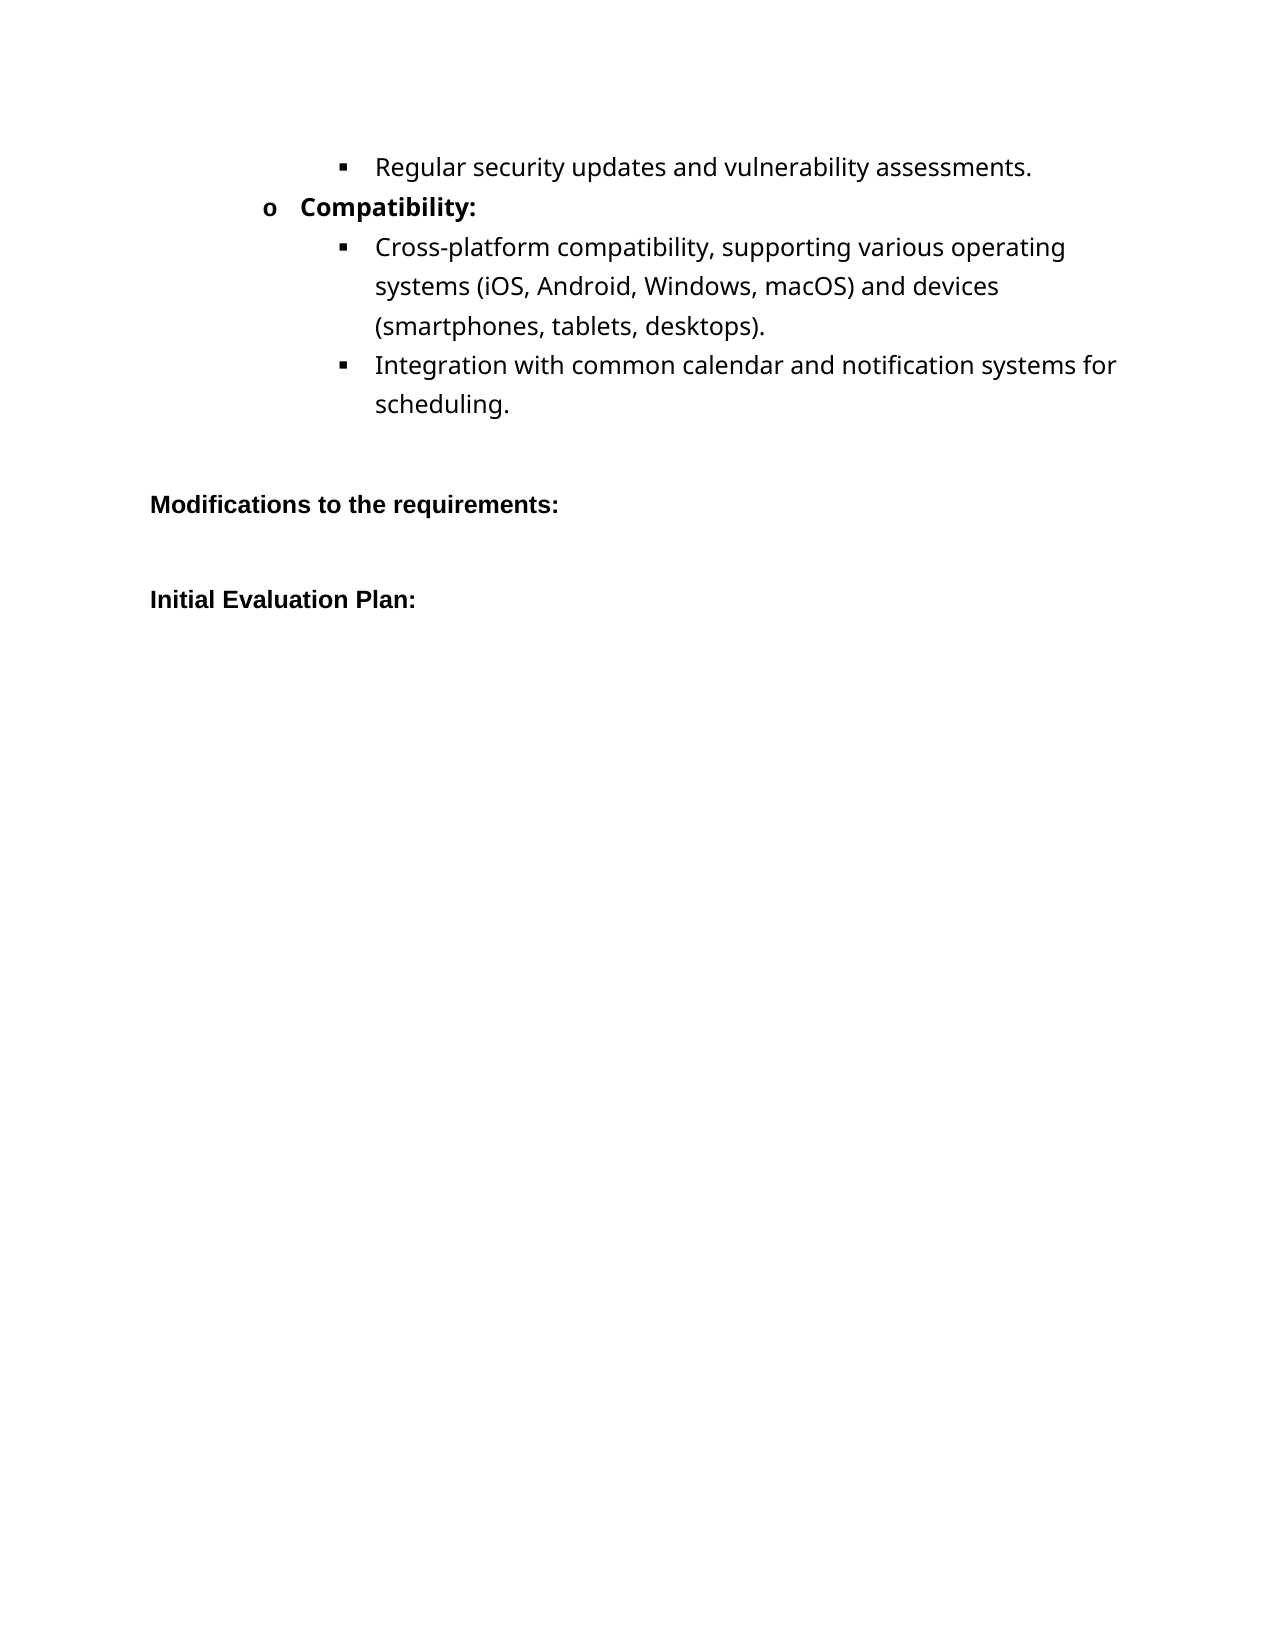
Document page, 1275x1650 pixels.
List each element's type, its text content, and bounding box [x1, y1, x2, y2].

list Compatibility: [262, 189, 1125, 224]
list Integration with common calendar and notification systems for scheduling. [337, 348, 1125, 421]
list Cross-platform compatibility, supporting various operating systems (iOS, Android, Windows, macOS) and devices (smartphones, tablets, desktops). [337, 229, 1125, 342]
list Regular security updates and vulnerability assessments. [337, 150, 1125, 184]
text Modifications to the requirements: [150, 490, 1125, 519]
text Initial Evaluation Plan: [150, 586, 1125, 614]
